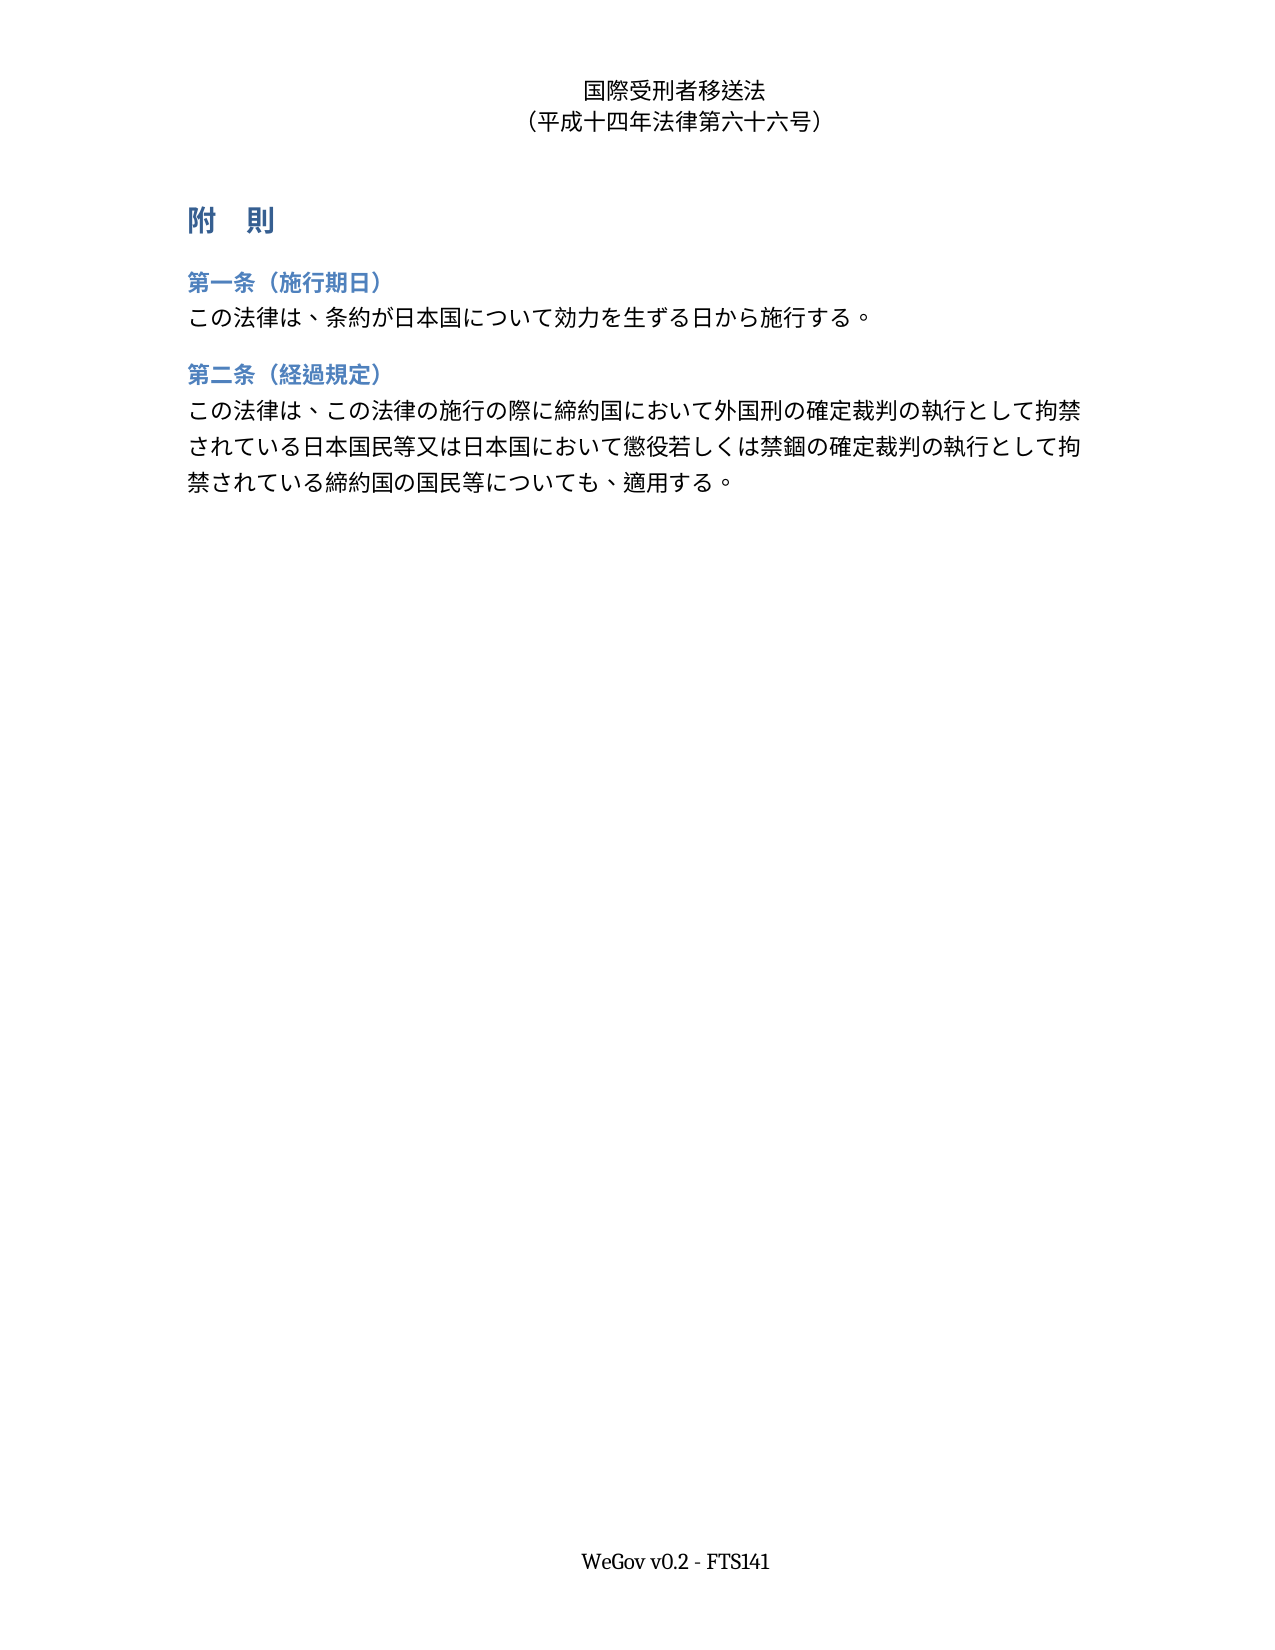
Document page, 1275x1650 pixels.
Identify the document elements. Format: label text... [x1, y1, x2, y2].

text この法律は、この法律の施行の際に締約国において外国刑の確定裁判の執行として拘禁されている日本国民等又は日本国において懲役若しくは禁錮の確定裁判の執行として拘禁されている締約国の国民等についても、適用する。 [187, 395, 1087, 498]
subtitle 第一条（施行期日） [187, 266, 1087, 298]
subtitle 附 則 [187, 200, 1087, 240]
text この法律は、条約が日本国について効力を生ずる日から施行する。 [187, 302, 1087, 334]
subtitle 第二条（経過規定） [187, 359, 1087, 390]
